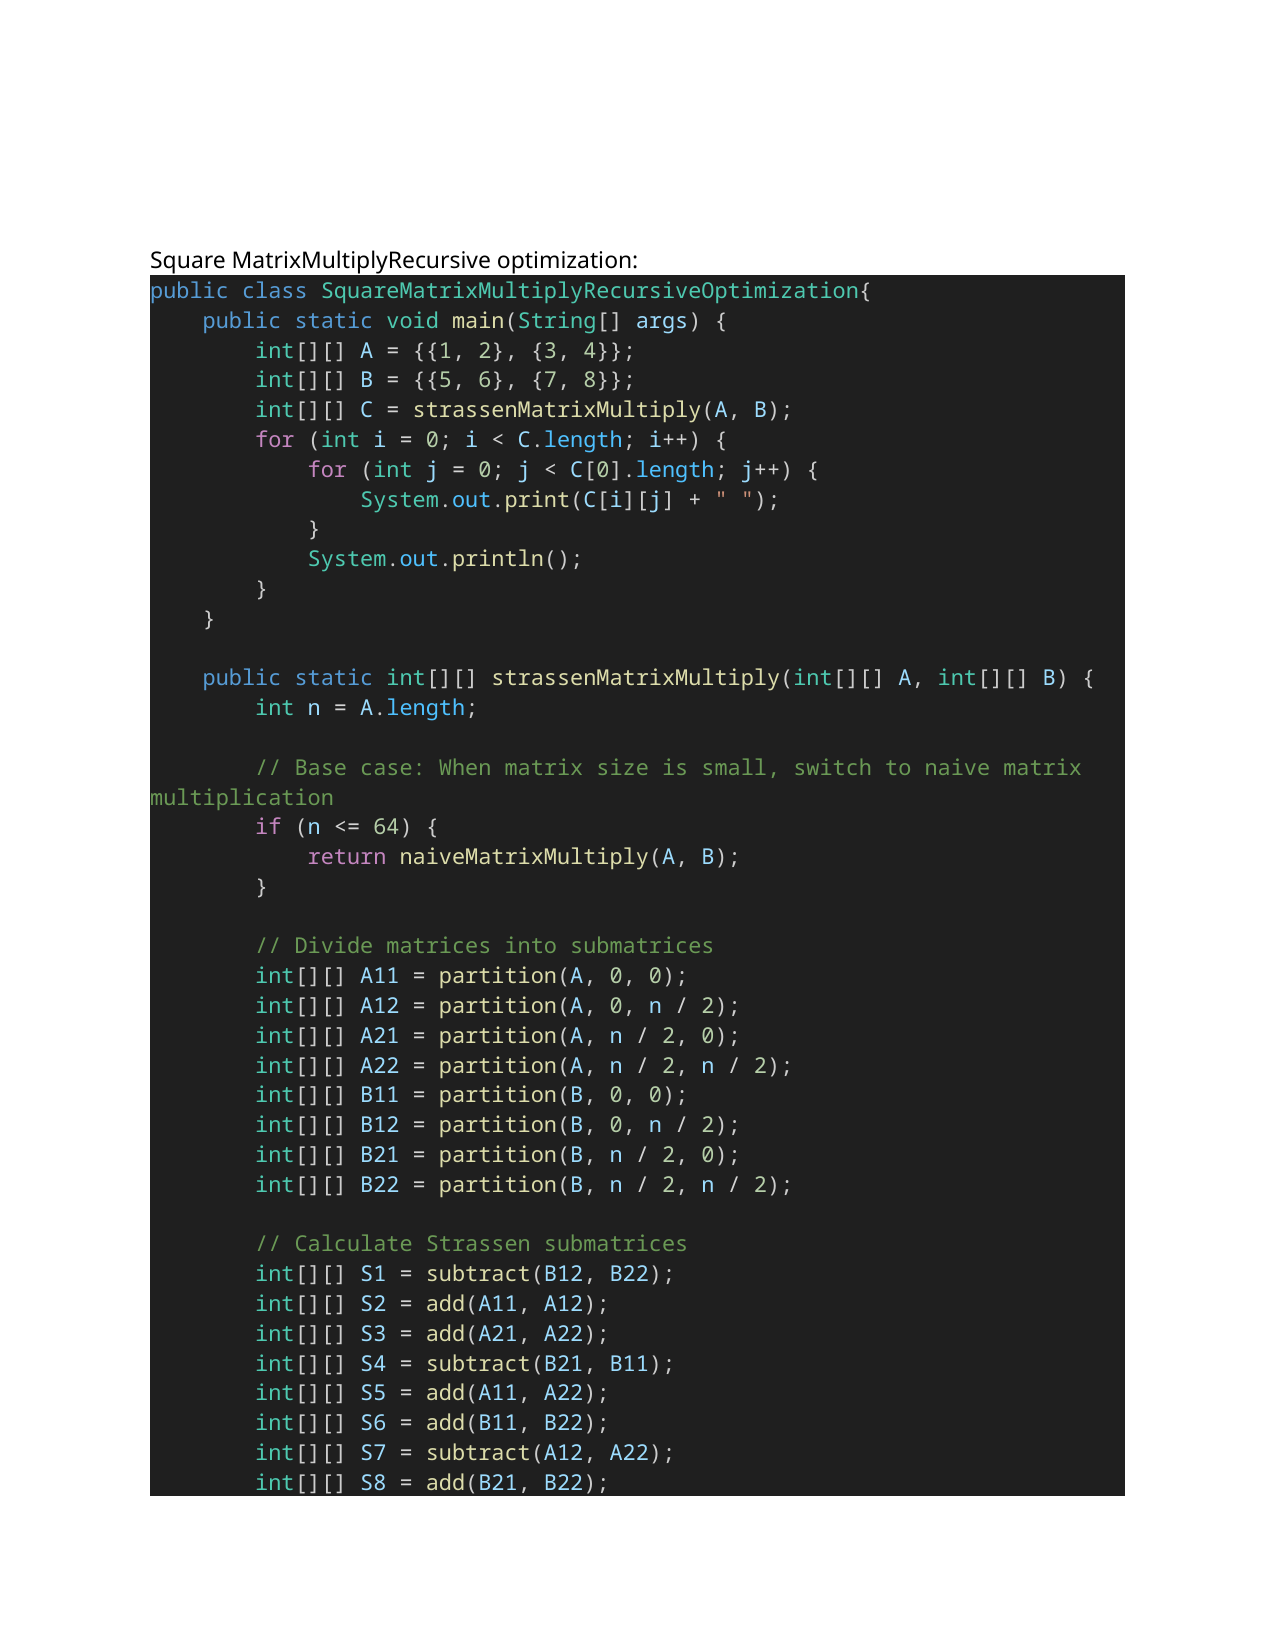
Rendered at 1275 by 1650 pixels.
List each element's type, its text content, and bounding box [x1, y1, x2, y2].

text System.out.print(C[i][j] + " "); [150, 483, 1125, 513]
text int[][] A22 = partition(A, n / 2, n / 2); [150, 1049, 1125, 1079]
text // Calculate Strassen submatrices [150, 1228, 1125, 1258]
text int[][] B12 = partition(B, 0, n / 2); [150, 1109, 1125, 1139]
text // Base case: When matrix size is small, switch to naive matrix multiplication [150, 752, 1125, 811]
text int[][] B11 = partition(B, 0, 0); [150, 1079, 1125, 1109]
text int[][] B22 = partition(B, n / 2, n / 2); [150, 1169, 1125, 1198]
text } [150, 871, 1125, 901]
text } [150, 573, 1125, 603]
text int[][] S6 = add(B11, B22); [150, 1407, 1125, 1437]
text public static void main(String[] args) { [150, 305, 1125, 334]
text int[][] S7 = subtract(A12, A22); [150, 1437, 1125, 1467]
text } [150, 603, 1125, 632]
text public static int[][] strassenMatrixMultiply(int[][] A, int[][] B) { [150, 662, 1125, 692]
text int[][] B = {{5, 6}, {7, 8}}; [150, 364, 1125, 394]
text int[][] B21 = partition(B, n / 2, 0); [150, 1139, 1125, 1169]
text // Divide matrices into submatrices [150, 930, 1125, 960]
text int[][] S3 = add(A21, A22); [150, 1318, 1125, 1347]
text int[][] C = strassenMatrixMultiply(A, B); [150, 394, 1125, 424]
text int[][] S8 = add(B21, B22); [150, 1467, 1125, 1496]
text } [150, 513, 1125, 543]
text int[][] A12 = partition(A, 0, n / 2); [150, 990, 1125, 1020]
text for (int j = 0; j < C[0].length; j++) { [150, 454, 1125, 483]
text public class SquareMatrixMultiplyRecursiveOptimization{ [150, 275, 1125, 305]
text Square MatrixMultiplyRecursive optimization: [150, 244, 1125, 275]
text int[][] S1 = subtract(B12, B22); [150, 1258, 1125, 1288]
text for (int i = 0; i < C.length; i++) { [150, 424, 1125, 454]
text int[][] S4 = subtract(B21, B11); [150, 1347, 1125, 1377]
text int[][] A = {{1, 2}, {3, 4}}; [150, 334, 1125, 364]
text int[][] A21 = partition(A, n / 2, 0); [150, 1020, 1125, 1049]
text int n = A.length; [150, 692, 1125, 722]
text if (n <= 64) { [150, 811, 1125, 841]
text int[][] S5 = add(A11, A22); [150, 1377, 1125, 1407]
text int[][] A11 = partition(A, 0, 0); [150, 960, 1125, 990]
text return naiveMatrixMultiply(A, B); [150, 841, 1125, 871]
text int[][] S2 = add(A11, A12); [150, 1288, 1125, 1318]
text System.out.println(); [150, 543, 1125, 573]
